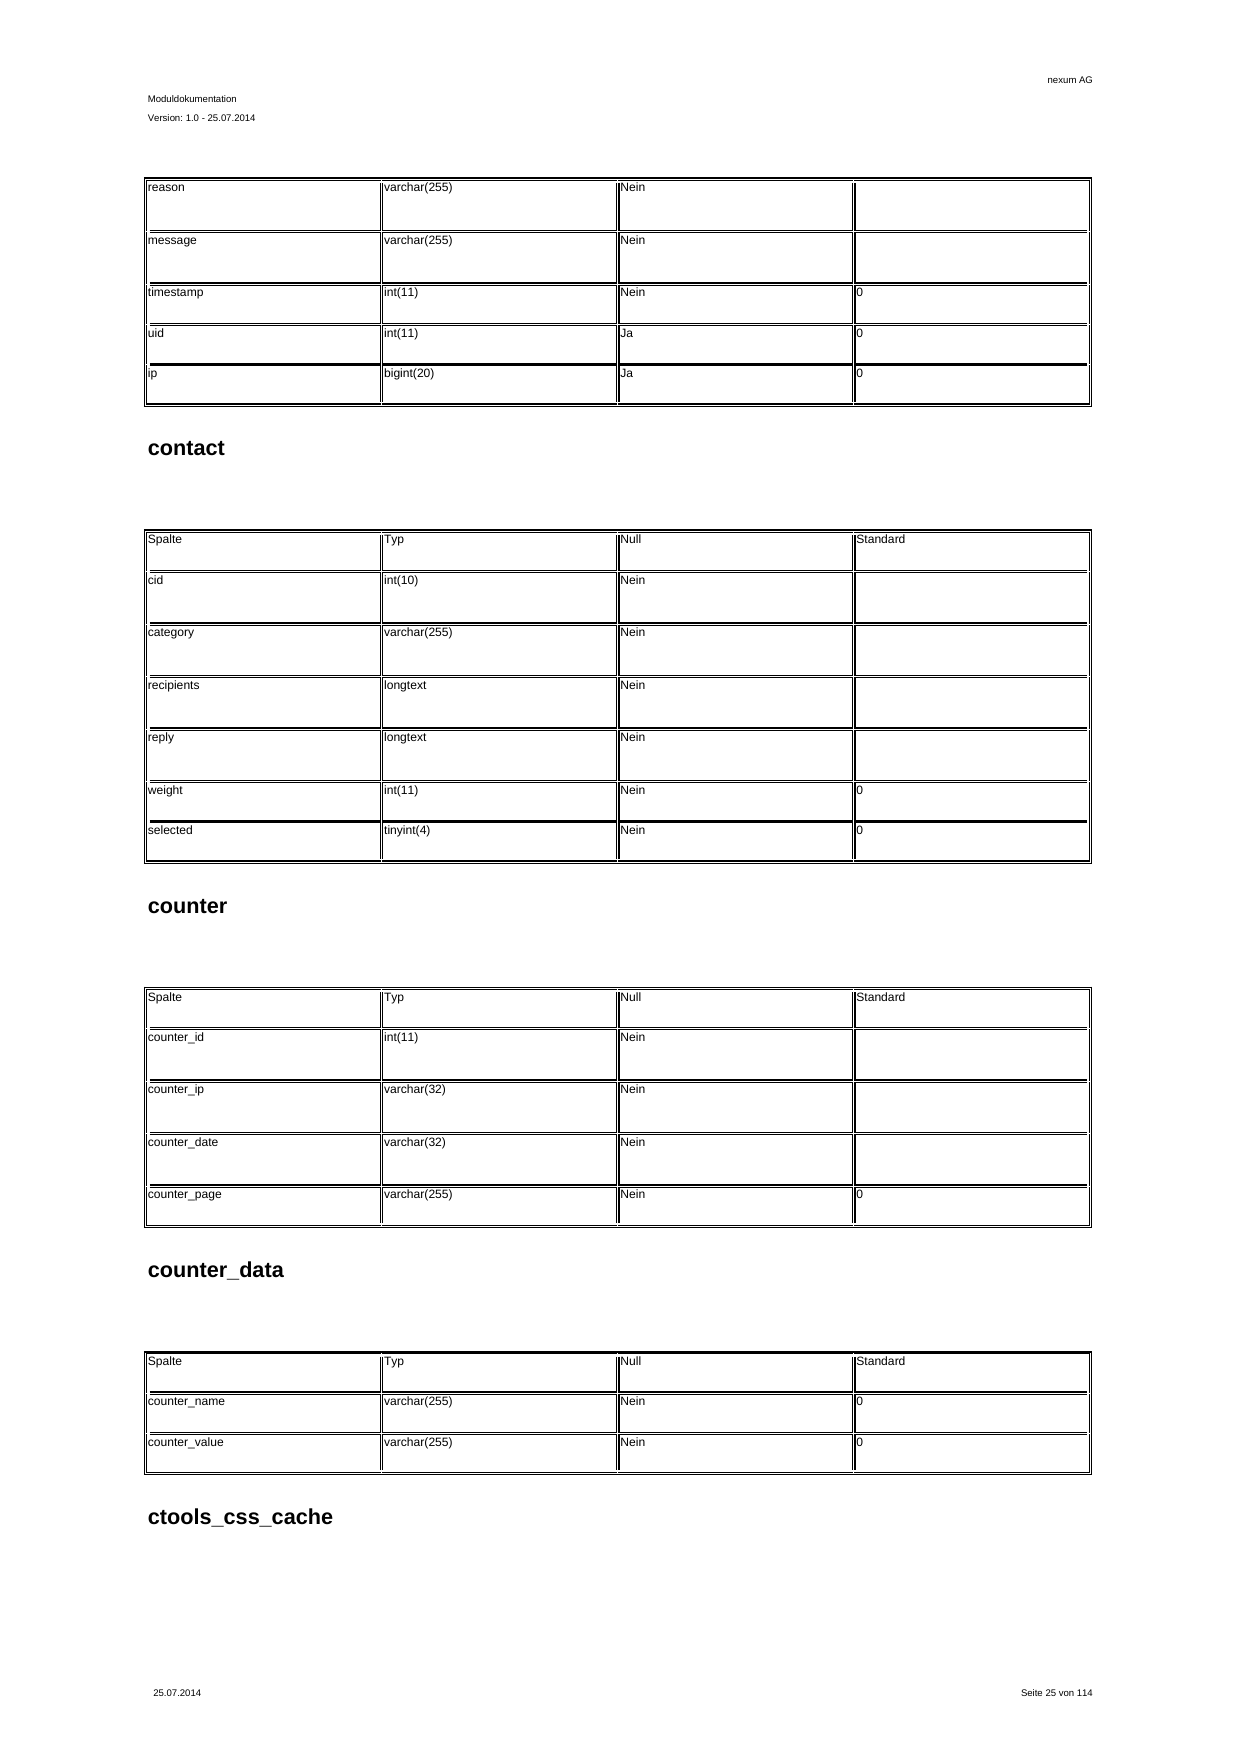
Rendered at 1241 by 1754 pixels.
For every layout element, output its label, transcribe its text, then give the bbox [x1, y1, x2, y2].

table_cell weight [145, 780, 382, 820]
table_cell [854, 1027, 1090, 1079]
table_header Null [618, 988, 854, 1027]
text ctools_css_cache [148, 1504, 1092, 1547]
table_cell int(11) [383, 1030, 616, 1079]
table_cell 0 [854, 1184, 1089, 1225]
table_cell category [147, 622, 380, 675]
table_cell selected [147, 820, 382, 860]
table_cell Nein [620, 286, 852, 322]
table_cell varchar(255) [382, 1184, 618, 1225]
table_cell longtext [383, 678, 616, 727]
table_header Typ [382, 531, 618, 570]
table_cell Nein [620, 1030, 852, 1079]
table_cell varchar(255) [383, 1395, 616, 1432]
table_cell tinyint(4) [382, 820, 618, 860]
table_cell Nein [620, 1083, 852, 1132]
table_header Null [618, 1353, 854, 1391]
table_cell 0 [854, 363, 1090, 403]
table_cell message [145, 230, 382, 282]
table_cell counter_date [145, 1132, 382, 1184]
table_cell 0 [856, 282, 1089, 322]
table_cell Nein [620, 233, 852, 282]
table_cell cid [145, 570, 382, 622]
table_header Spalte [147, 1354, 382, 1391]
table_cell bigint(20) [382, 363, 618, 403]
table_cell 0 [854, 780, 1090, 820]
table_cell int(11) [383, 783, 616, 820]
table_cell [854, 230, 1090, 282]
table_cell reason [147, 181, 382, 230]
table_cell [856, 727, 1089, 780]
table_cell varchar(32) [383, 1083, 616, 1132]
table_cell Ja [620, 326, 852, 363]
table_header Standard [854, 990, 1089, 1027]
table_cell Ja [618, 363, 854, 403]
table_cell recipients [145, 675, 382, 727]
table_cell ip [145, 363, 382, 403]
table_cell counter_ip [147, 1079, 380, 1132]
table_cell Nein [618, 820, 854, 860]
table_cell int(10) [383, 573, 616, 622]
table_cell counter_name [147, 1391, 380, 1432]
table_cell counter_page [147, 1184, 382, 1225]
table_cell timestamp [147, 282, 380, 322]
table_cell Nein [618, 1184, 854, 1225]
table_cell Nein [620, 678, 852, 727]
table_cell [854, 570, 1090, 622]
table_cell 0 [854, 820, 1089, 860]
table_cell varchar(255) [382, 1432, 618, 1472]
table_cell [856, 1079, 1089, 1132]
table_cell Nein [620, 1395, 852, 1432]
table_cell [854, 675, 1090, 727]
table_cell varchar(255) [383, 233, 616, 282]
table_cell 0 [856, 323, 1089, 363]
table_cell [854, 1132, 1090, 1184]
table_cell longtext [383, 731, 616, 780]
table_header Typ [382, 1353, 618, 1391]
table_cell counter_value [145, 1432, 382, 1472]
table_cell reply [147, 727, 380, 780]
table_cell [856, 622, 1089, 675]
table_cell Nein [620, 626, 852, 675]
table_cell int(11) [383, 326, 616, 363]
table_header Spalte [147, 533, 382, 570]
table_cell 0 [854, 1432, 1090, 1472]
table_header Standard [854, 533, 1089, 570]
table_header Standard [854, 1354, 1089, 1391]
table_header Typ [382, 988, 618, 1027]
table_header Spalte [147, 990, 382, 1027]
table_cell Nein [620, 573, 852, 622]
table_cell uid [147, 323, 380, 363]
table_cell counter_id [145, 1027, 382, 1079]
table_cell varchar(32) [383, 1135, 616, 1184]
text counter_data [148, 1257, 1092, 1300]
table_cell 0 [856, 1391, 1089, 1432]
table_cell Nein [618, 1432, 854, 1472]
table_cell Nein [618, 179, 854, 230]
table_header Null [618, 531, 854, 570]
table_cell [854, 181, 1089, 230]
text contact [148, 436, 1092, 479]
table_cell Nein [620, 783, 852, 820]
text counter [148, 893, 1092, 936]
table_cell varchar(255) [382, 179, 618, 230]
table_cell Nein [620, 1135, 852, 1184]
table_cell varchar(255) [383, 626, 616, 675]
table_cell int(11) [383, 286, 616, 322]
table_cell Nein [620, 731, 852, 780]
